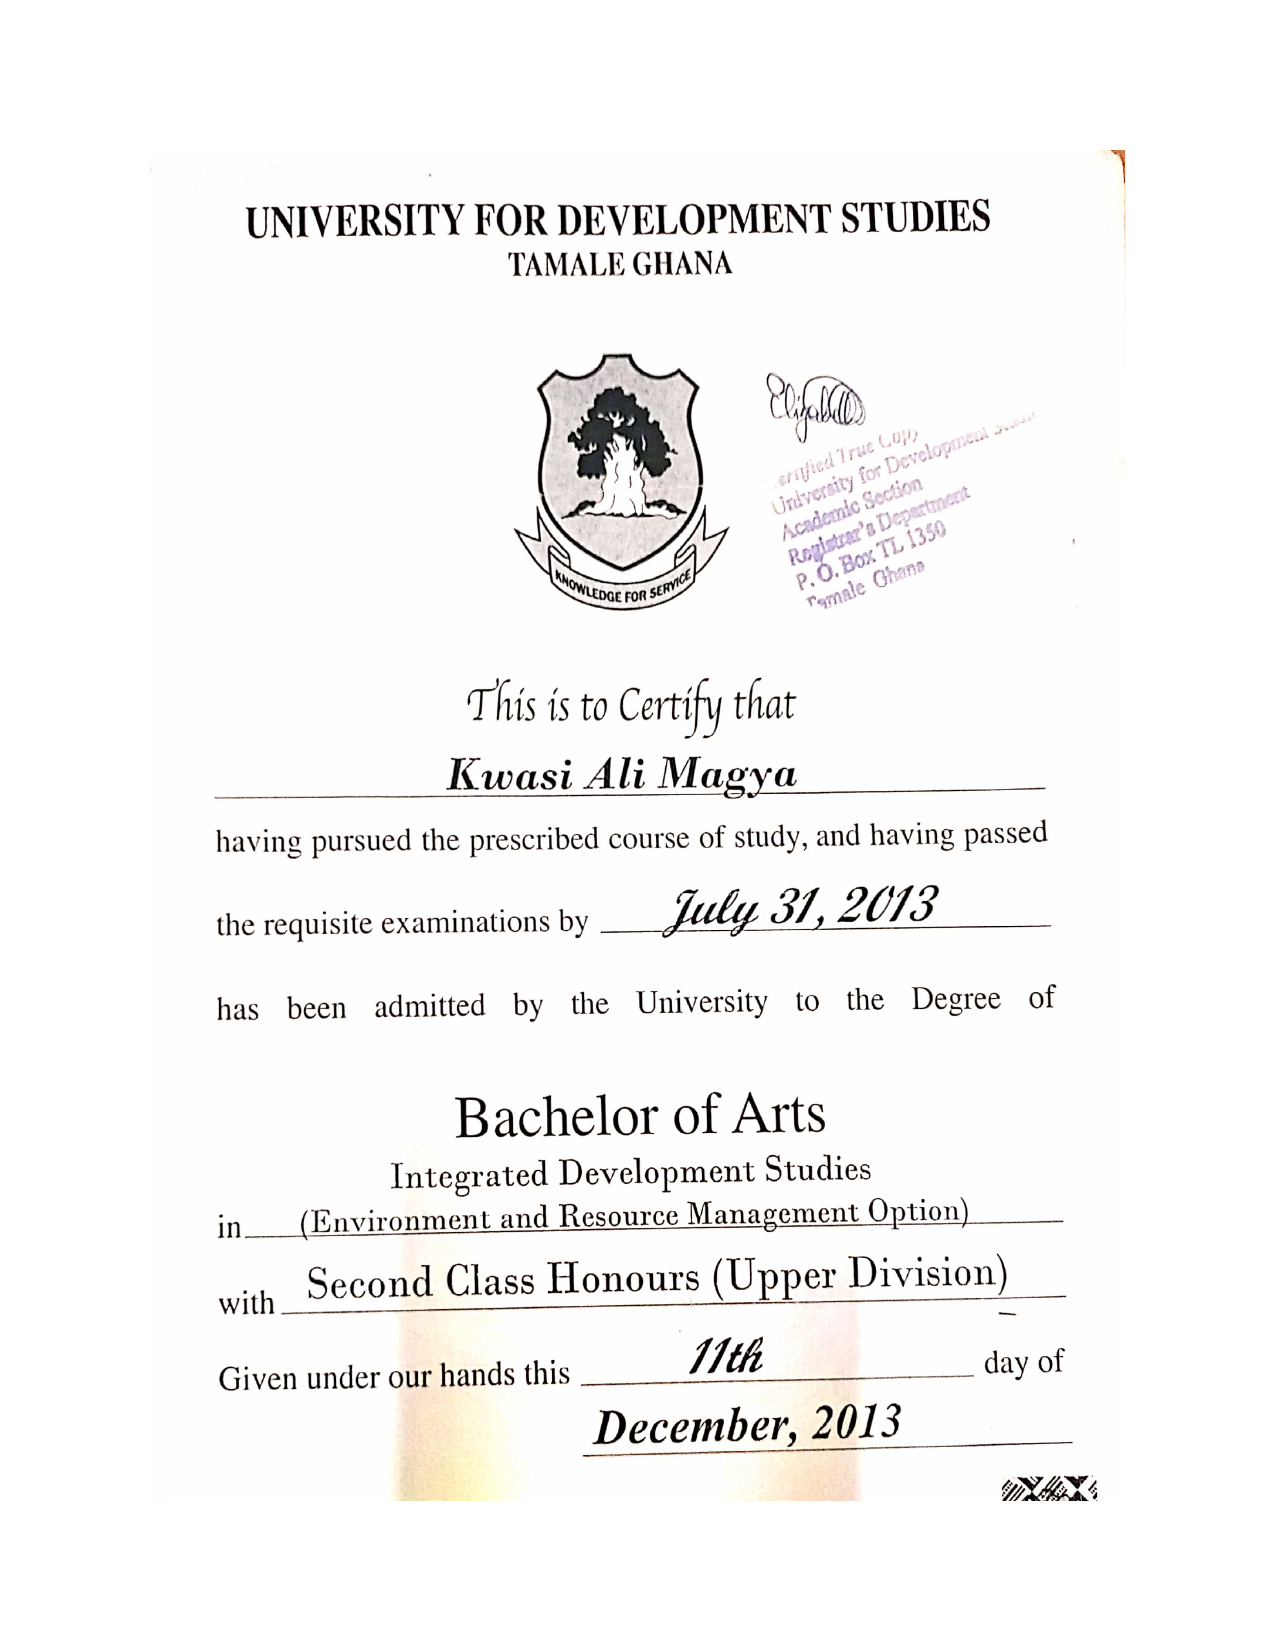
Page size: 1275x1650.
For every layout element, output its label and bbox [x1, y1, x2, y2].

picture [150, 150, 1125, 1501]
